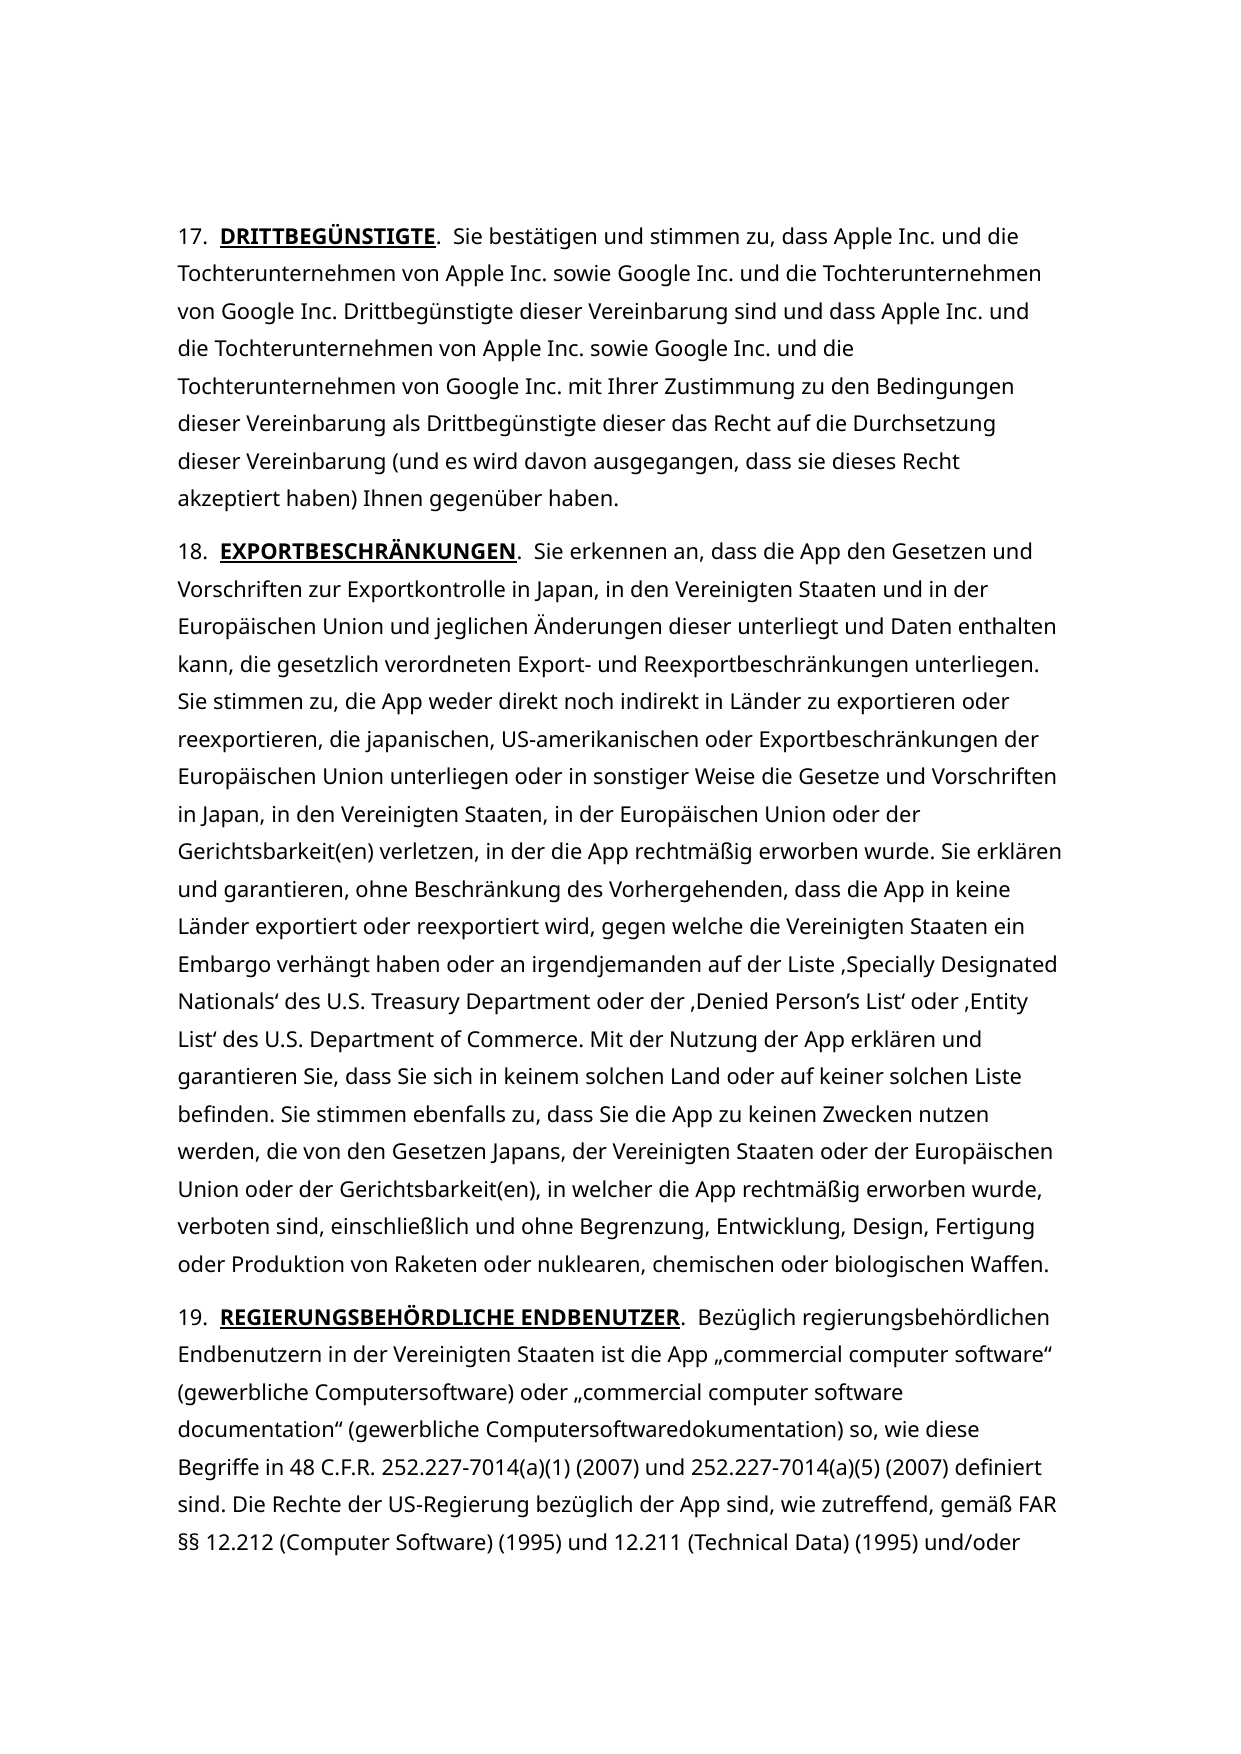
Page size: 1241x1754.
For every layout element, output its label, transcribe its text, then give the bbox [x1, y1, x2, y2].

text 18. EXPORTBESCHRÄNKUNGEN. Sie erkennen an, dass die App den Gesetzen und Vorschriften zur Exportkontrolle in Japan, in den Vereinigten Staaten und in der Europäischen Union und jeglichen Änderungen dieser unterliegt und Daten enthalten kann, die gesetzlich verordneten Export- und Reexportbeschränkungen unterliegen. Sie stimmen zu, die App weder direkt noch indirekt in Länder zu exportieren oder reexportieren, die japanischen, US-amerikanischen oder Exportbeschränkungen der Europäischen Union unterliegen oder in sonstiger Weise die Gesetze und Vorschriften in Japan, in den Vereinigten Staaten, in der Europäischen Union oder der Gerichtsbarkeit(en) verletzen, in der die App rechtmäßig erworben wurde. Sie erklären und garantieren, ohne Beschränkung des Vorhergehenden, dass die App in keine Länder exportiert oder reexportiert wird, gegen welche die Vereinigten Staaten ein Embargo verhängt haben oder an irgendjemanden auf der Liste ‚Specially Designated Nationals‘ des U.S. Treasury Department oder der ‚Denied Person’s List‘ oder ‚Entity List‘ des U.S. Department of Commerce. Mit der Nutzung der App erklären und garantieren Sie, dass Sie sich in keinem solchen Land oder auf keiner solchen Liste befinden. Sie stimmen ebenfalls zu, dass Sie die App zu keinen Zwecken nutzen werden, die von den Gesetzen Japans, der Vereinigten Staaten oder der Europäischen Union oder der Gerichtsbarkeit(en), in welcher die App rechtmäßig erworben wurde, verboten sind, einschließlich und ohne Begrenzung, Entwicklung, Design, Fertigung oder Produktion von Raketen oder nuklearen, chemischen oder biologischen Waffen. [177, 532, 1063, 1282]
text 17. DRITTBEGÜNSTIGTE. Sie bestätigen und stimmen zu, dass Apple Inc. und die Tochterunternehmen von Apple Inc. sowie Google Inc. und die Tochterunternehmen von Google Inc. Drittbegünstigte dieser Vereinbarung sind und dass Apple Inc. und die Tochterunternehmen von Apple Inc. sowie Google Inc. und die Tochterunternehmen von Google Inc. mit Ihrer Zustimmung zu den Bedingungen dieser Vereinbarung als Drittbegünstigte dieser das Recht auf die Durchsetzung dieser Vereinbarung (und es wird davon ausgegangen, dass sie dieses Recht akzeptiert haben) Ihnen gegenüber haben. [177, 217, 1063, 517]
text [177, 1298, 1063, 1561]
